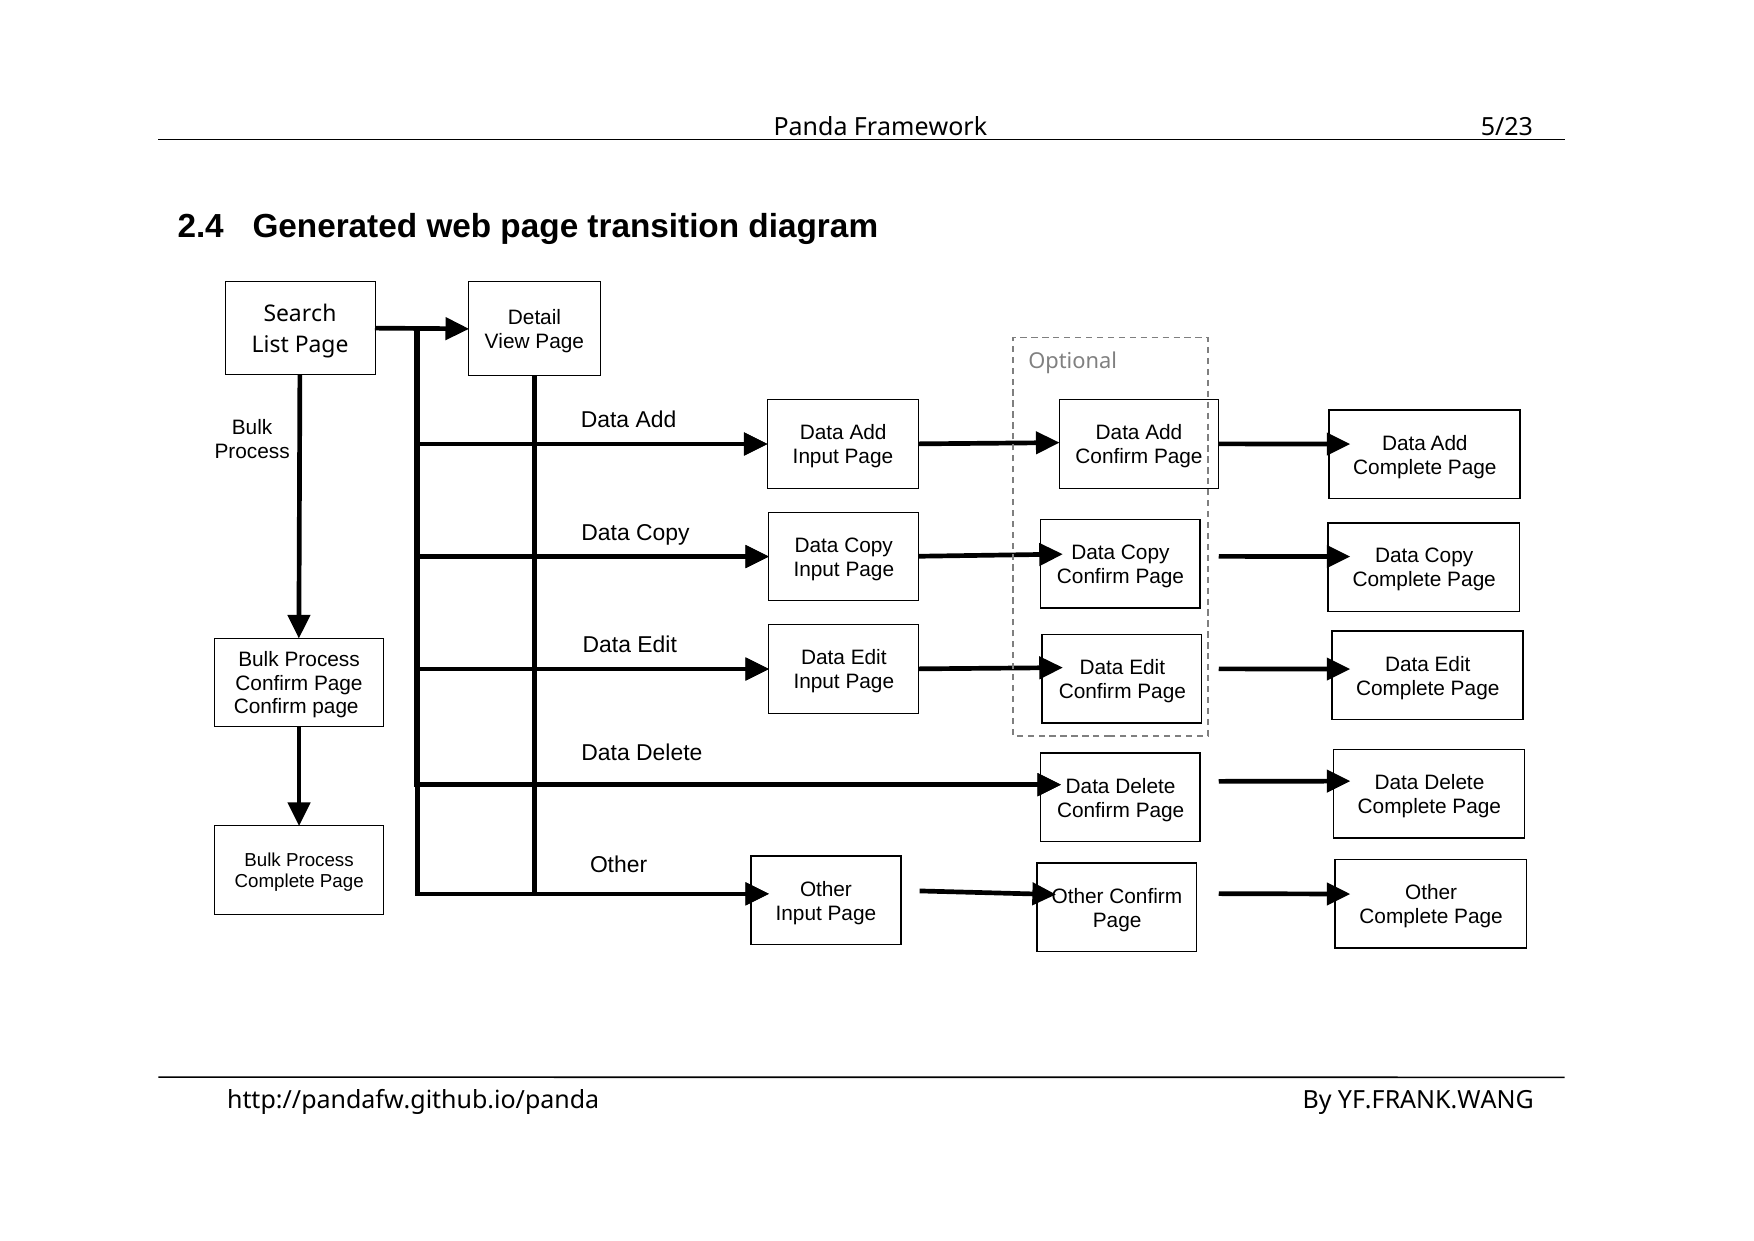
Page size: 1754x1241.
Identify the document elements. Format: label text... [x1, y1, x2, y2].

subtitle Generated web page transition diagram [177, 188, 1547, 263]
